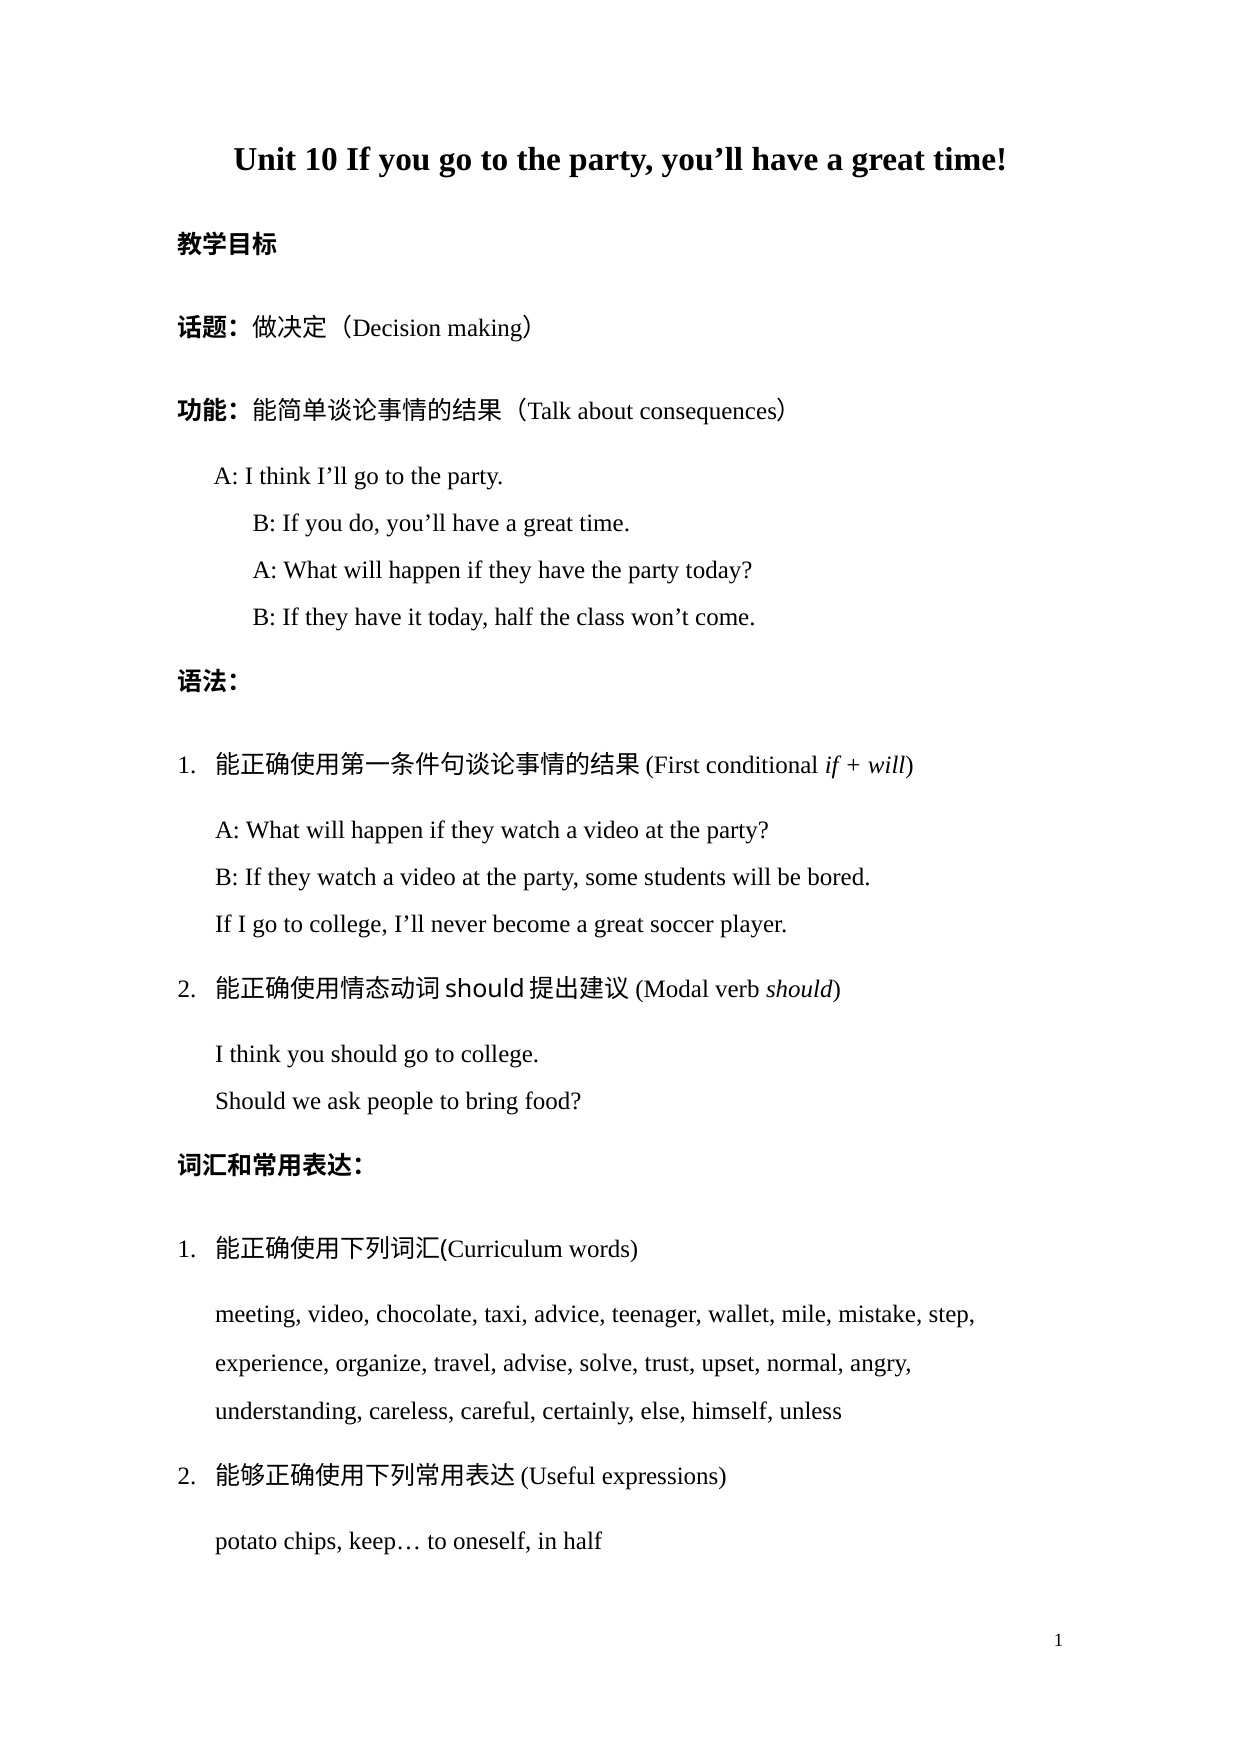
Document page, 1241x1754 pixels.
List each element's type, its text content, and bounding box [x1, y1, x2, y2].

text B: If you do, you’ll have a great time. [177, 506, 1063, 539]
text 语法： [177, 647, 1063, 712]
list If I go to college, I’ll never become a great soccer player. [215, 907, 1063, 939]
list 能正确使用下列词汇(Curriculum words) [177, 1214, 1063, 1279]
list I think you should go to college. [215, 1037, 1063, 1069]
list B: If they watch a video at the party, some students will be bored. [215, 860, 1063, 893]
text 词汇和常用表达： [177, 1131, 1063, 1196]
text 话题：做决定（Decision making） [177, 293, 1063, 358]
list 能正确使用情态动词should提出建议 (Modal verb should) [177, 954, 1063, 1019]
text 功能：能简单谈论事情的结果（Talk about consequences） [177, 376, 1063, 441]
list 能够正确使用下列常用表达 (Useful expressions) [177, 1441, 1063, 1506]
list A: What will happen if they watch a video at the party? [215, 813, 1063, 846]
text A: I think I’ll go to the party. [177, 459, 1063, 492]
text Unit 10 If you go to the party, you’ll have a great time! [177, 126, 1063, 191]
list Should we ask people to bring food? [215, 1084, 1063, 1116]
text A: What will happen if they have the party today? [177, 553, 1063, 586]
list meeting, video, chocolate, taxi, advice, teenager, wallet, mile, mistake, step, experience, organize, travel, advise, solve, trust, upset, normal, angry, understanding, careless, careful, certainly, else, himself, unless [215, 1297, 1063, 1427]
text B: If they have it today, half the class won’t come. [177, 600, 1063, 633]
text 教学目标 [177, 210, 1063, 275]
list 能正确使用第一条件句谈论事情的结果 (First conditional if + will) [177, 730, 1063, 795]
text potato chips, keep… to oneself, in half [177, 1524, 1063, 1557]
